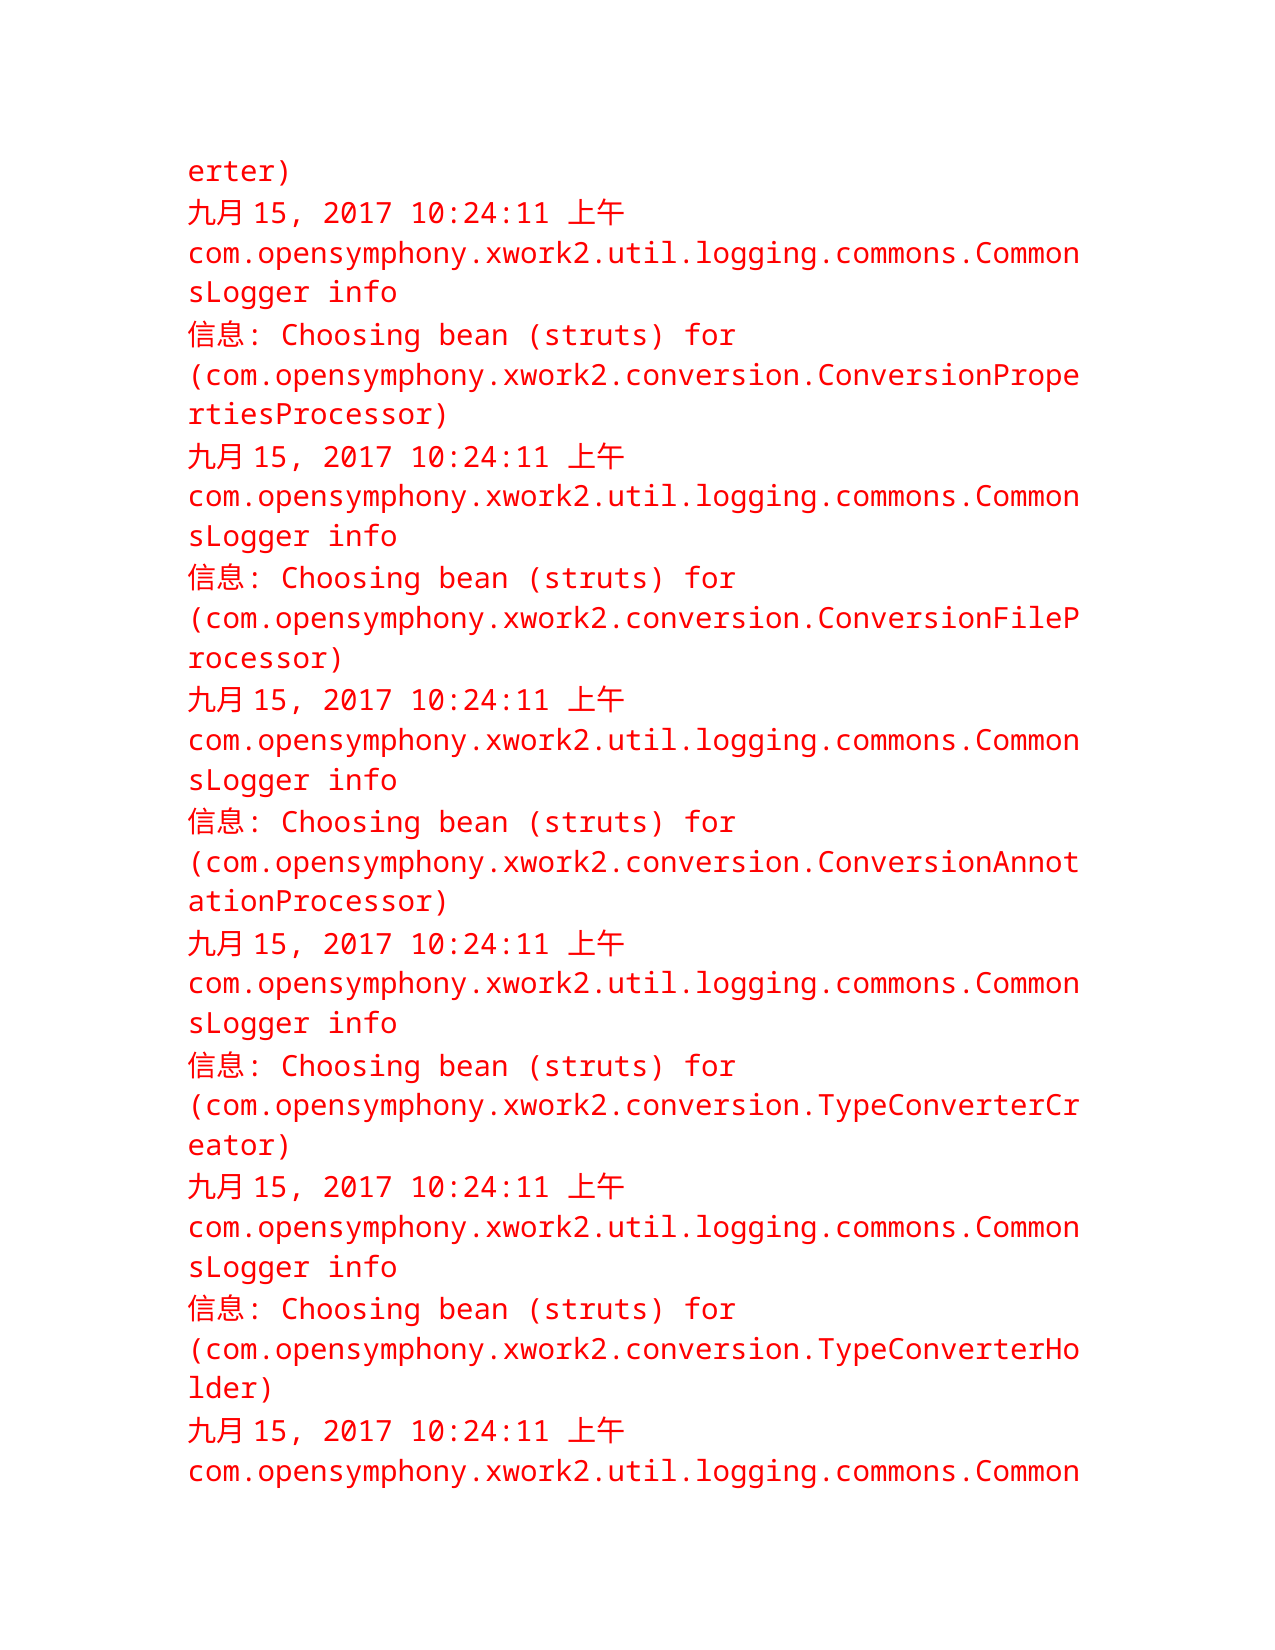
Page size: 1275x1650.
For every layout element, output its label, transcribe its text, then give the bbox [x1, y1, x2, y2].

text 九月 15, 2017 10:24:11 上午 com.opensymphony.xwork2.util.logging.commons.CommonsLogger info [187, 677, 1087, 798]
text 信息: Choosing bean (struts) for (com.opensymphony.xwork2.conversion.ConversionPropertiesProcessor) [187, 311, 1087, 433]
text 九月 15, 2017 10:24:11 上午 com.opensymphony.xwork2.util.logging.commons.CommonsLogger info [187, 920, 1087, 1042]
text 九月 15, 2017 10:24:11 上午 com.opensymphony.xwork2.util.logging.commons.CommonsLogger info [187, 433, 1087, 555]
text 九月 15, 2017 10:24:11 上午 com.opensymphony.xwork2.util.logging.commons.CommonsLogger info [187, 1164, 1087, 1286]
text 信息: Choosing bean (struts) for (com.opensymphony.xwork2.conversion.TypeConverterHolder) [187, 1286, 1087, 1407]
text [187, 150, 1087, 190]
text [187, 1407, 1087, 1489]
text 信息: Choosing bean (struts) for (com.opensymphony.xwork2.conversion.ConversionAnnotationProcessor) [187, 798, 1087, 920]
text 信息: Choosing bean (struts) for (com.opensymphony.xwork2.conversion.ConversionFileProcessor) [187, 555, 1087, 677]
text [187, 190, 1087, 311]
text 信息: Choosing bean (struts) for (com.opensymphony.xwork2.conversion.TypeConverterCreator) [187, 1042, 1087, 1164]
